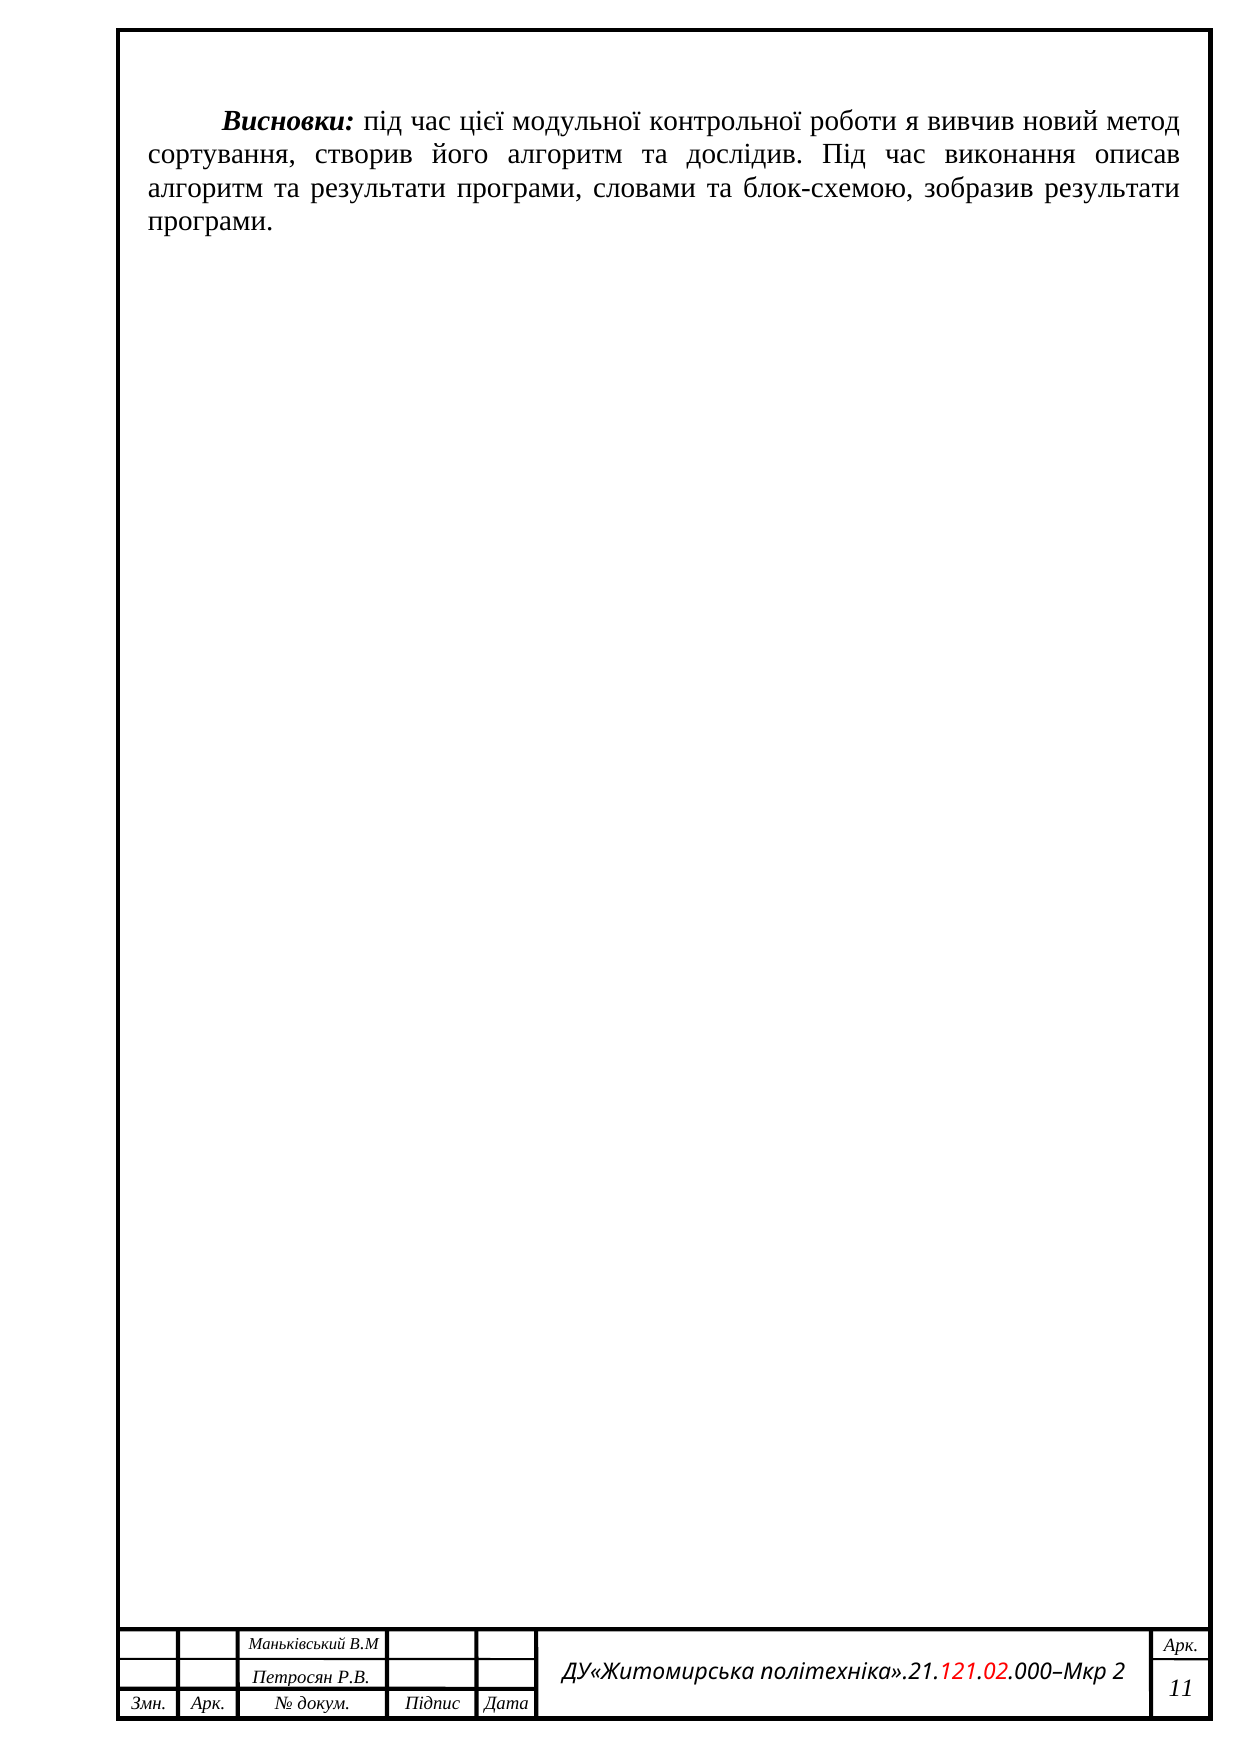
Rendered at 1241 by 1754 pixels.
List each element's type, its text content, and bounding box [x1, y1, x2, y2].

text Висновки: під час цієї модульної контрольної роботи я вивчив новий метод сортування, створив його алгоритм та дослідив. Під час виконання описав алгоритм та результати програми, словами та блок-схемою, зобразив результати програми. [148, 103, 1181, 237]
